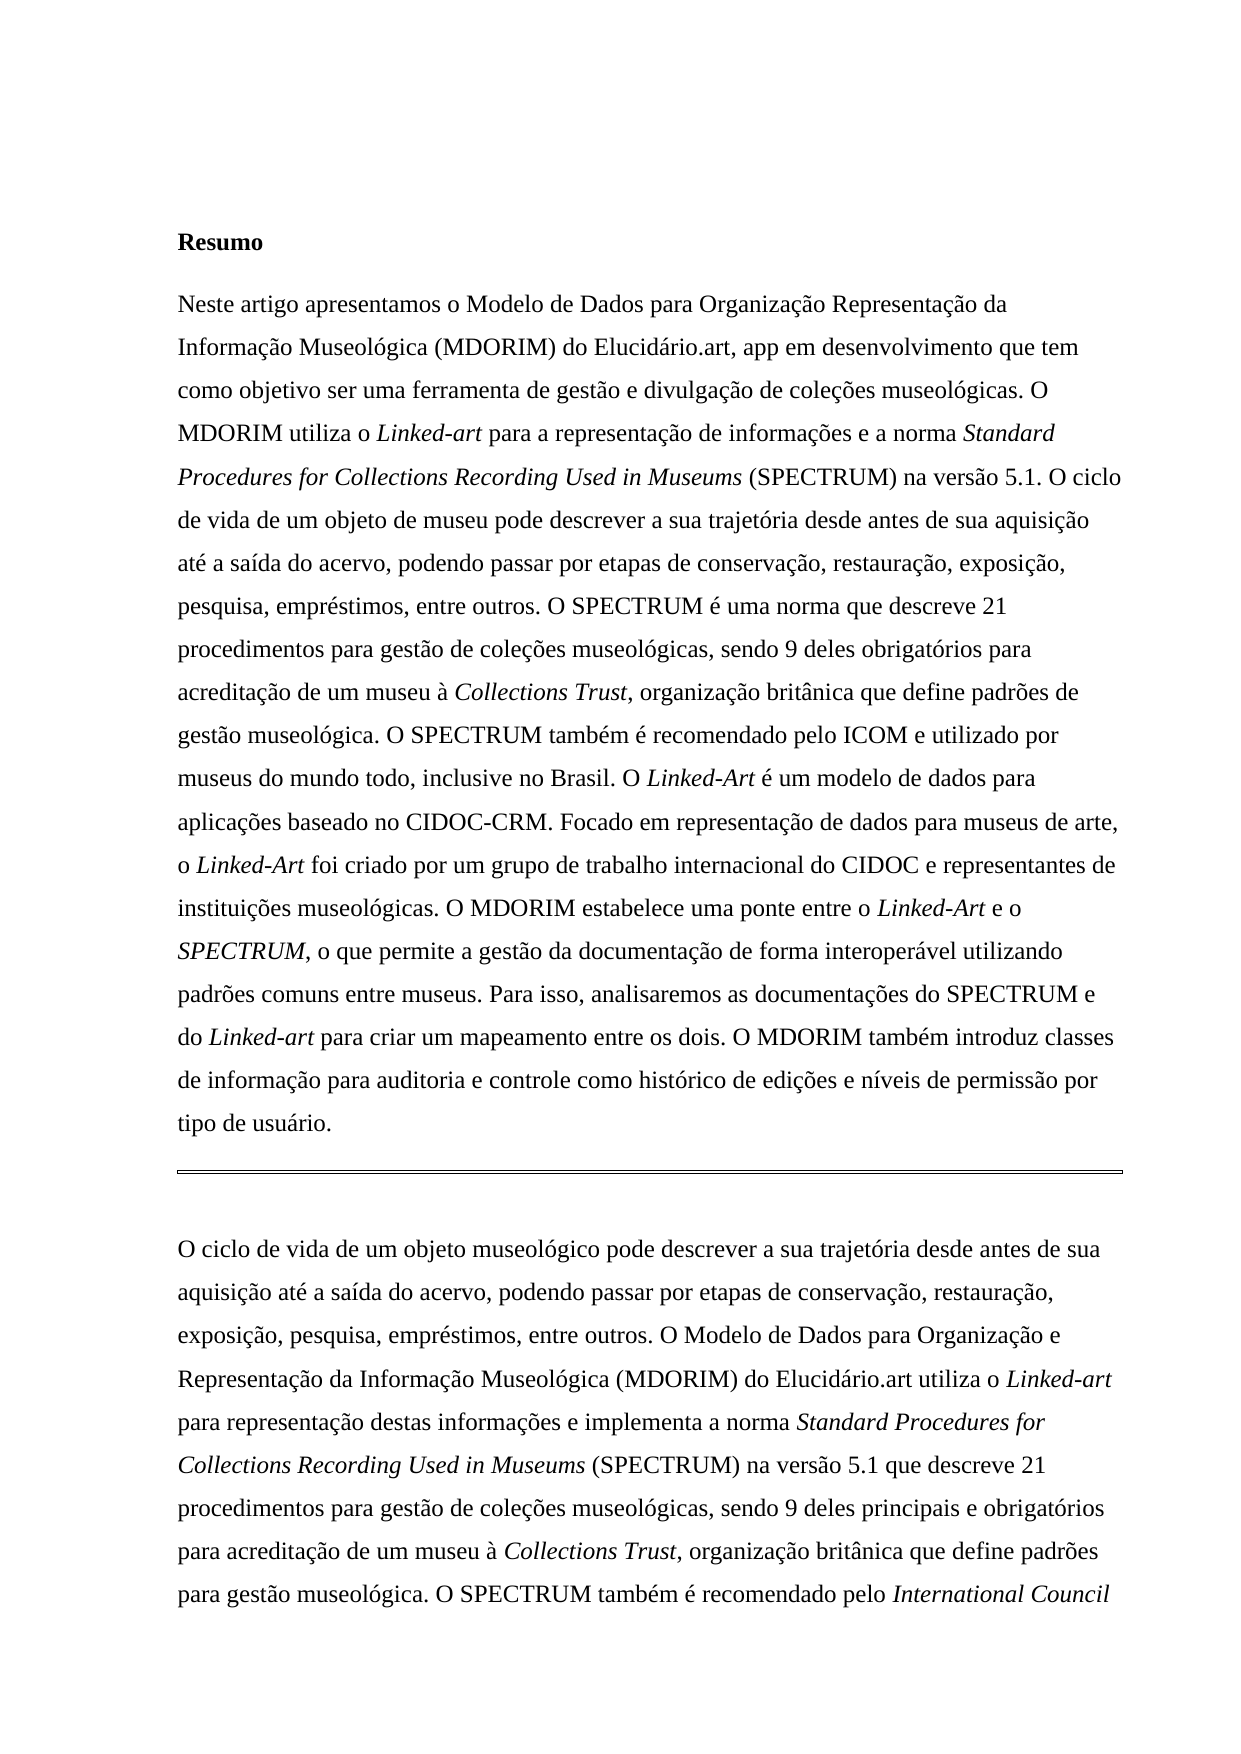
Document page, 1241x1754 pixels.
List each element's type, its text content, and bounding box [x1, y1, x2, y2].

subtitle Resumo [177, 227, 1122, 256]
text Neste artigo apresentamos o Modelo de Dados para Organização Representação da Informação Museológica (MDORIM) do Elucidário.art, app em desenvolvimento que tem como objetivo ser uma ferramenta de gestão e divulgação de coleções museológicas. O MDORIM utiliza o Linked-art para a representação de informações e a norma Standard Procedures for Collections Recording Used in Museums (SPECTRUM) na versão 5.1. O ciclo de vida de um objeto de museu pode descrever a sua trajetória desde antes de sua aquisição até a saída do acervo, podendo passar por etapas de conservação, restauração, exposição, pesquisa, empréstimos, entre outros. O SPECTRUM é uma norma que descreve 21 procedimentos para gestão de coleções museológicas, sendo 9 deles obrigatórios para acreditação de um museu à Collections Trust, organização britânica que define padrões de gestão museológica. O SPECTRUM também é recomendado pelo ICOM e utilizado por museus do mundo todo, inclusive no Brasil. O Linked-Art é um modelo de dados para aplicações baseado no CIDOC-CRM. Focado em representação de dados para museus de arte, o Linked-Art foi criado por um grupo de trabalho internacional do CIDOC e representantes de instituições museológicas. O MDORIM estabelece uma ponte entre o Linked-Art e o SPECTRUM, o que permite a gestão da documentação de forma interoperável utilizando padrões comuns entre museus. Para isso, analisaremos as documentações do SPECTRUM e do Linked-art para criar um mapeamento entre os dois. O MDORIM também introduz classes de informação para auditoria e controle como histórico de edições e níveis de permissão por tipo de usuário. [177, 289, 1122, 1137]
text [177, 1234, 1122, 1608]
